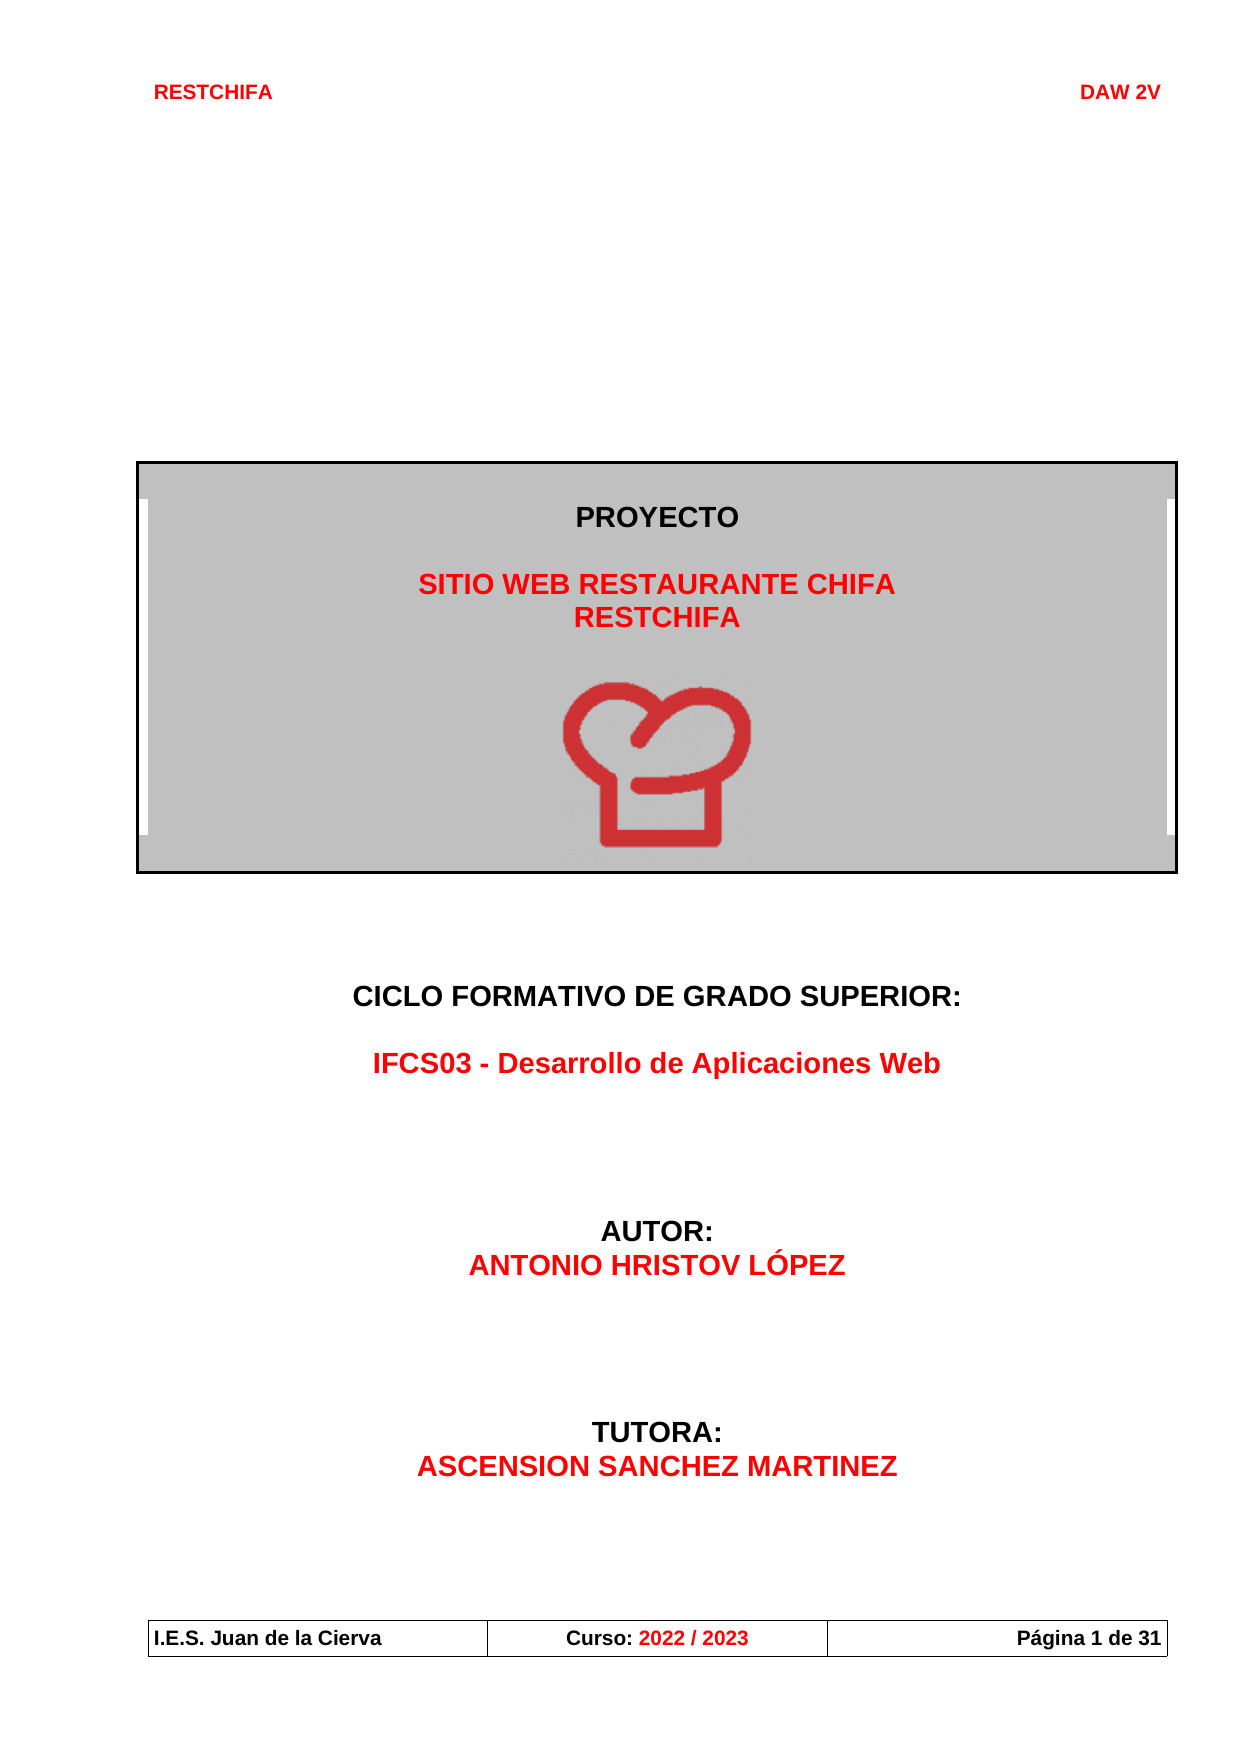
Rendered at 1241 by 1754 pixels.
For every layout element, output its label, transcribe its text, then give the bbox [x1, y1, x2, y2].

picture [558, 667, 756, 864]
text AUTOR: [148, 1214, 1167, 1247]
text TUTORA: [148, 1415, 1167, 1449]
text IFCS03 - Desarrollo de Aplicaciones Web [148, 1046, 1167, 1080]
text ASCENSION SANCHEZ MARTINEZ [148, 1449, 1167, 1482]
text ANTONIO HRISTOV LÓPEZ [148, 1247, 1167, 1281]
text CICLO FORMATIVO DE GRADO SUPERIOR: [148, 979, 1167, 1013]
text PROYECTO [148, 499, 1167, 533]
text SITIO WEB RESTAURANTE CHIFA [148, 567, 1167, 600]
text RESTCHIFA [148, 600, 1167, 634]
